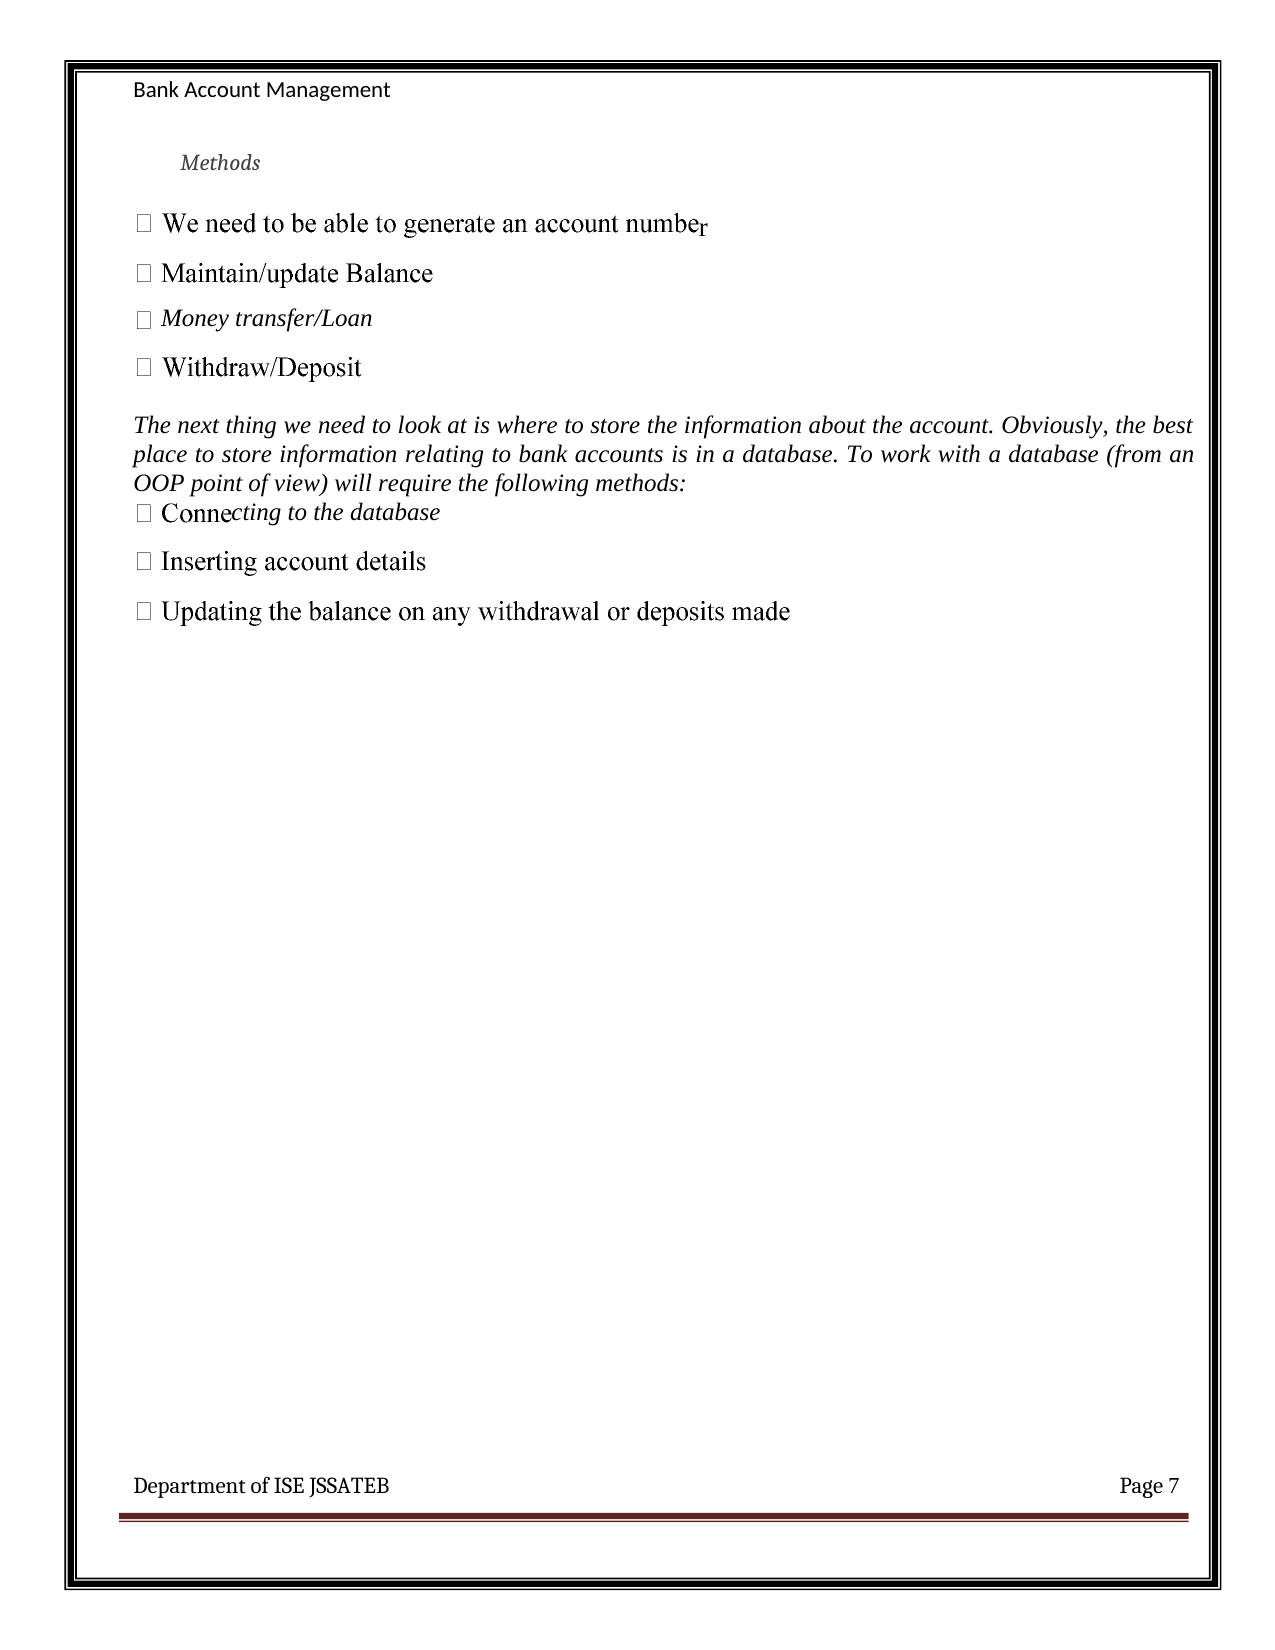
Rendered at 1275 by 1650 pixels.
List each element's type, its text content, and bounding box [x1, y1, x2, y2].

picture [133, 352, 381, 382]
picture [133, 257, 452, 288]
subtitle Methods [133, 149, 1210, 176]
picture [133, 595, 809, 626]
picture [133, 207, 711, 238]
picture [133, 545, 444, 576]
text The next thing we need to look at is where to store the information about the account. Obviously, the best place to store information relating to bank accounts is in a database. To work with a database (from an OOP point of view) will require the following methods: [133, 410, 1196, 496]
picture [133, 497, 246, 528]
text Money transfer/Loan [161, 303, 1210, 332]
text cting to the database [231, 497, 1210, 525]
picture [133, 304, 175, 335]
